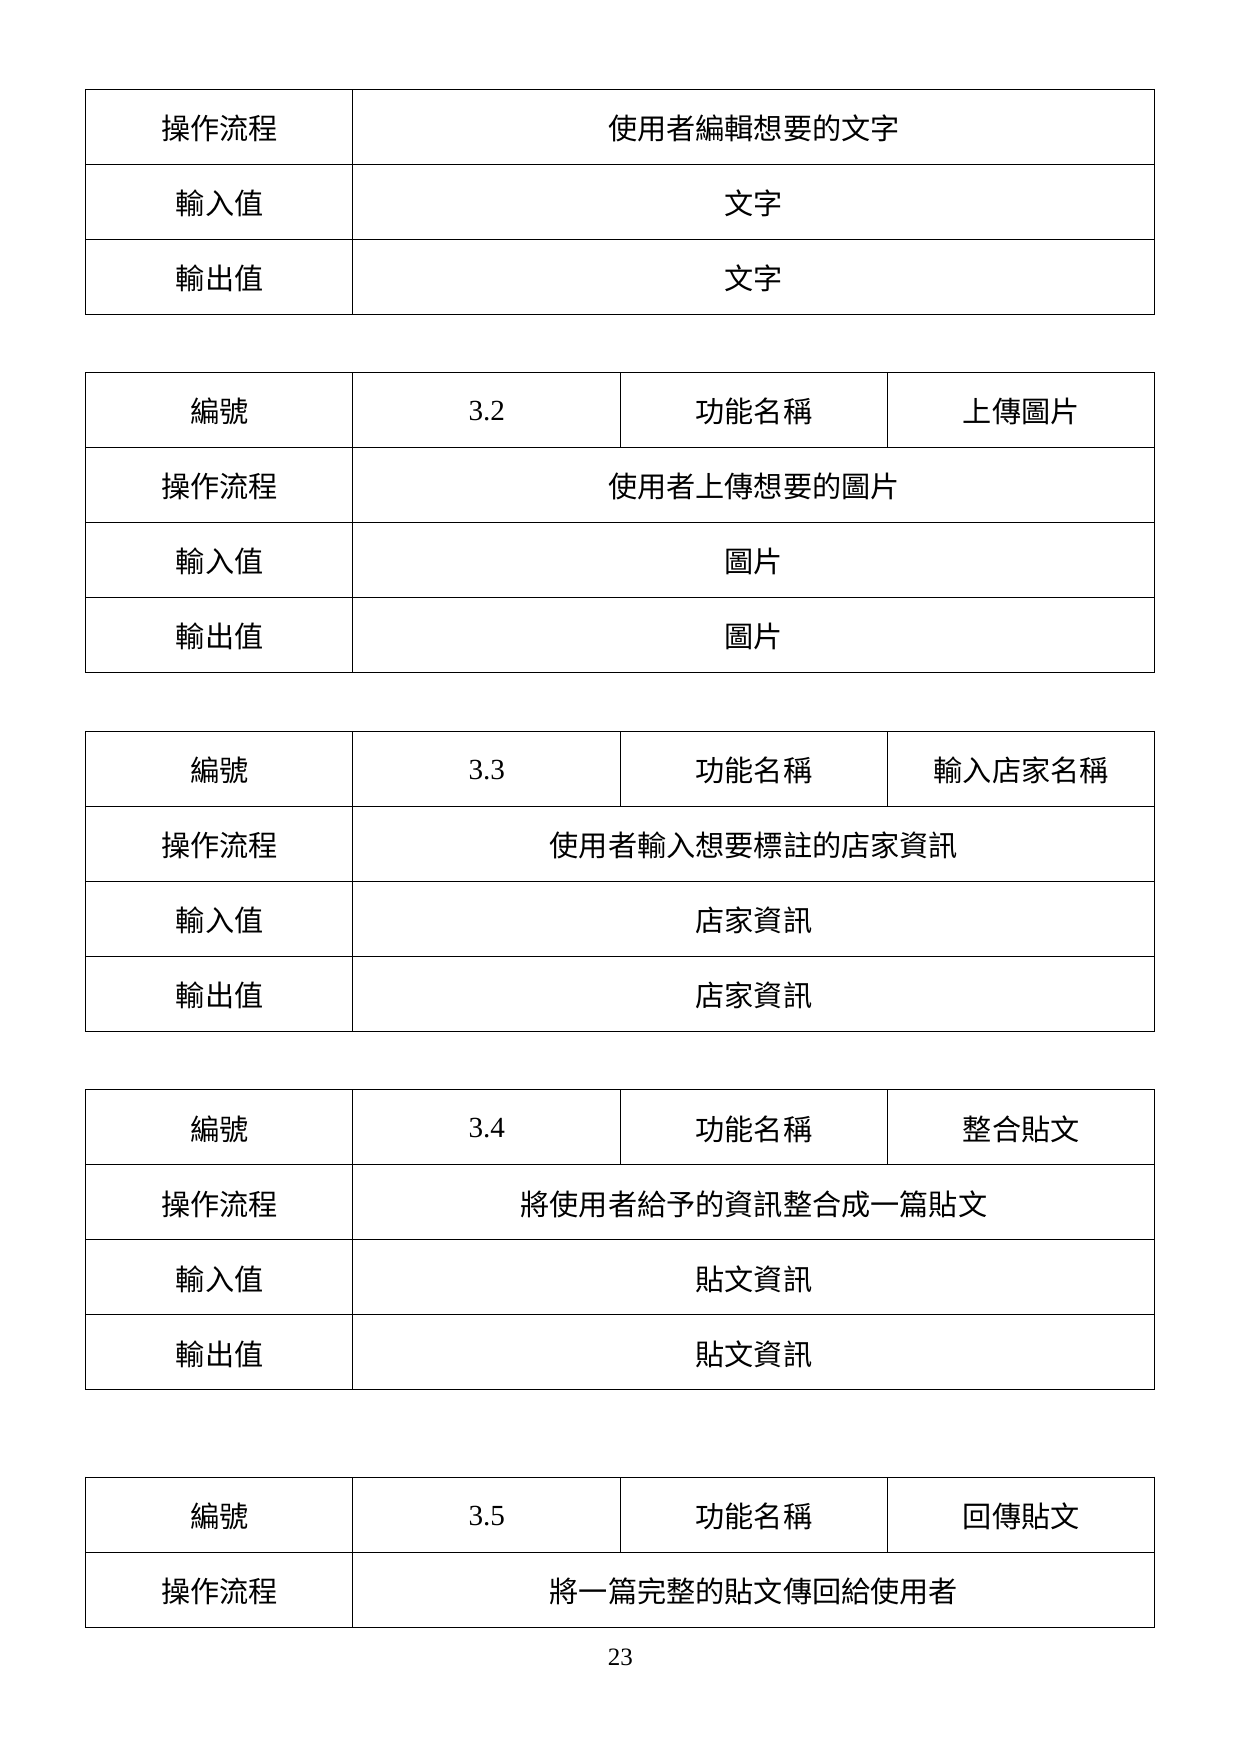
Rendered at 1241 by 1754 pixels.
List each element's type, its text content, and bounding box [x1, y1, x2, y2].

table_header 編號 [86, 1090, 352, 1164]
table_header 功能名稱 [621, 1478, 887, 1552]
table_cell 輸出值 [86, 957, 352, 1031]
table_cell 操作流程 [86, 448, 352, 522]
table_header 3.2 [353, 373, 620, 447]
table_cell 文字 [353, 165, 1154, 239]
table_cell 輸出值 [86, 1315, 352, 1389]
table_cell 圖片 [353, 598, 1154, 672]
table_header 3.3 [353, 732, 620, 806]
table_header 編號 [86, 1478, 352, 1552]
table_cell 輸入值 [86, 523, 352, 597]
table_cell 輸入值 [86, 1240, 352, 1314]
table_cell 店家資訊 [353, 957, 1154, 1031]
table_cell 操作流程 [86, 1165, 352, 1239]
table_cell 將一篇完整的貼文傳回給使用者 [353, 1553, 1154, 1627]
table_header 上傳圖片 [888, 373, 1154, 447]
table_header 回傳貼文 [888, 1478, 1154, 1552]
table_header 整合貼文 [888, 1090, 1154, 1164]
table_cell 店家資訊 [353, 882, 1154, 956]
table_cell 操作流程 [86, 90, 352, 164]
table_cell 輸出值 [86, 598, 352, 672]
table_cell 貼文資訊 [353, 1240, 1154, 1314]
table_cell 將使用者給予的資訊整合成一篇貼文 [353, 1165, 1154, 1239]
table_header 功能名稱 [621, 373, 887, 447]
table_cell 輸入值 [86, 165, 352, 239]
table_header 編號 [86, 373, 352, 447]
table_cell 使用者輸入想要標註的店家資訊 [353, 807, 1154, 881]
table_cell 圖片 [353, 523, 1154, 597]
table_cell 輸入值 [86, 882, 352, 956]
table_cell 文字 [353, 240, 1154, 314]
table_cell 使用者上傳想要的圖片 [353, 448, 1154, 522]
table_header 輸入店家名稱 [888, 732, 1154, 806]
table_header 3.4 [353, 1090, 620, 1164]
table_cell 使用者編輯想要的文字 [353, 90, 1154, 164]
table_header 功能名稱 [621, 732, 887, 806]
table_header 3.5 [353, 1478, 620, 1552]
table_cell 輸出值 [86, 240, 352, 314]
table_cell 操作流程 [86, 1553, 352, 1627]
table_cell 操作流程 [86, 807, 352, 881]
table_header 功能名稱 [621, 1090, 887, 1164]
table_header 編號 [86, 732, 352, 806]
table_cell 貼文資訊 [353, 1315, 1154, 1389]
